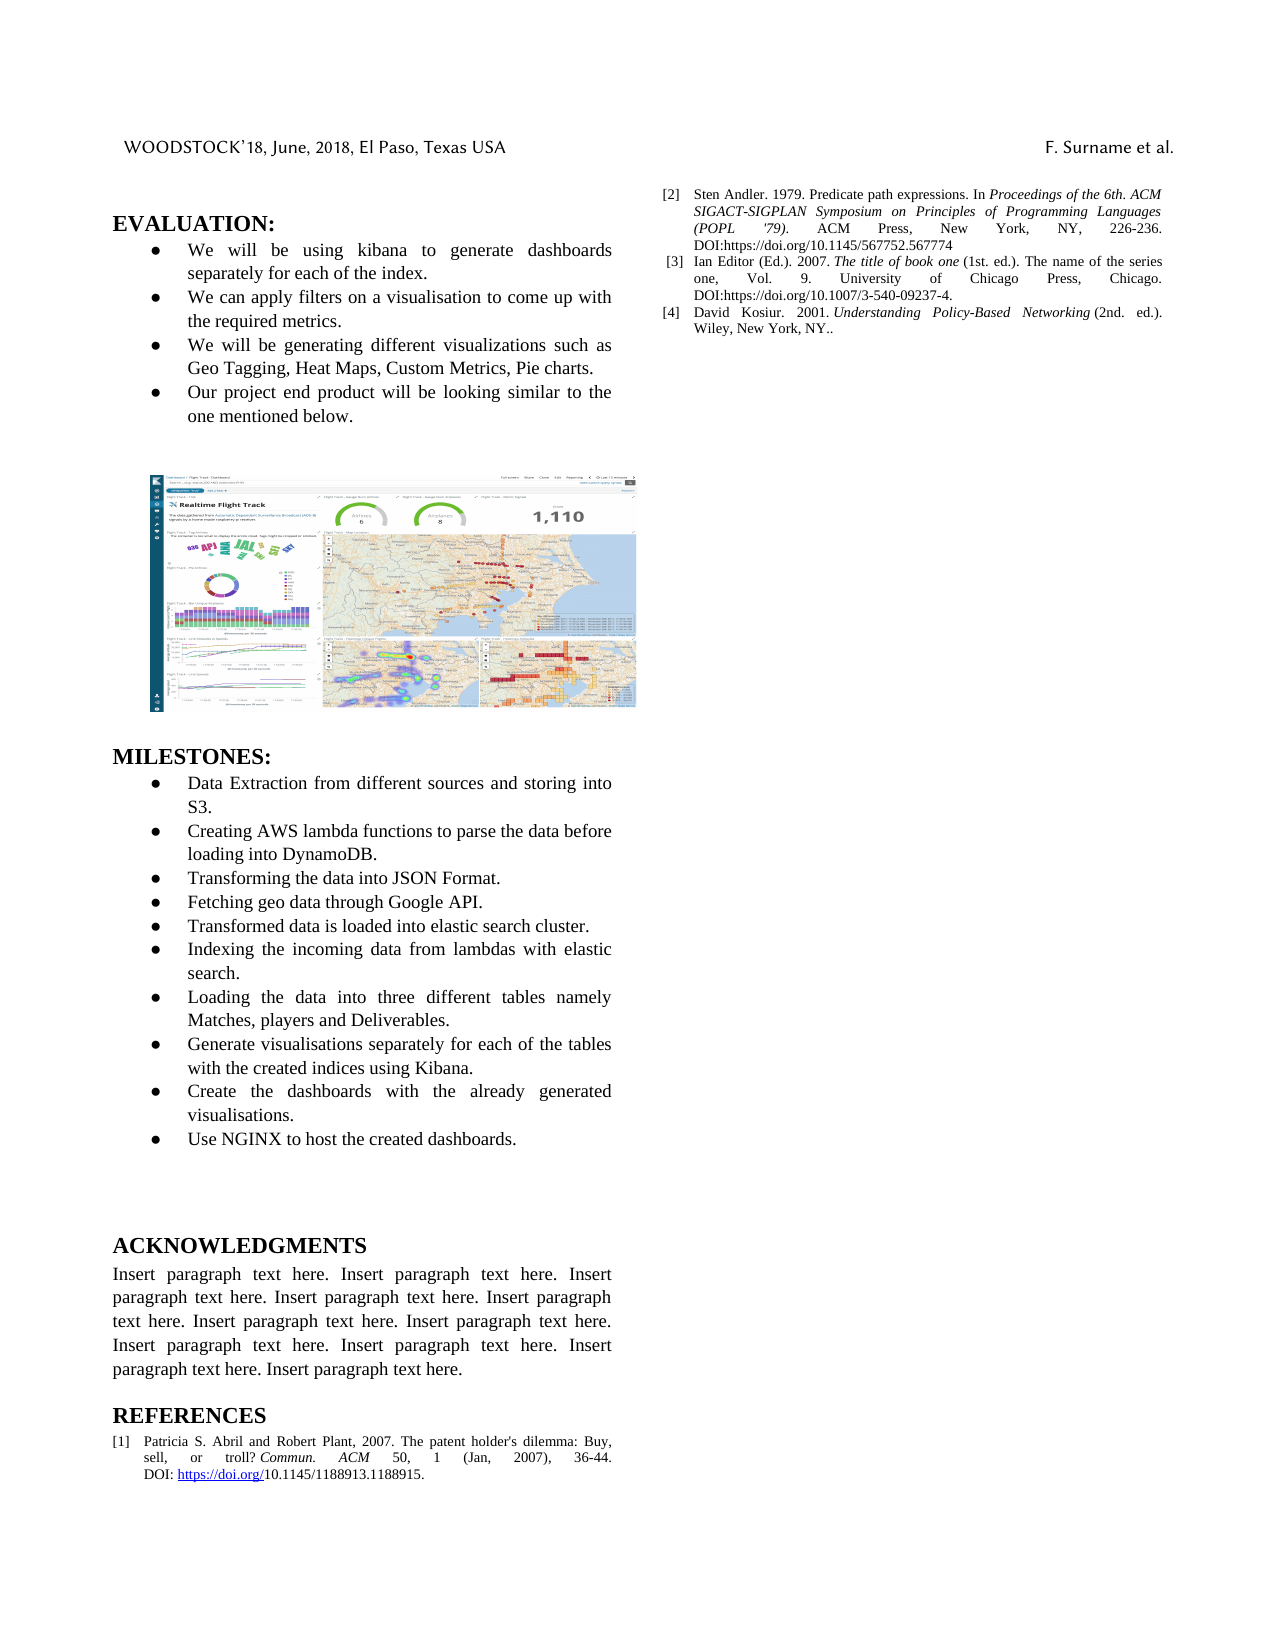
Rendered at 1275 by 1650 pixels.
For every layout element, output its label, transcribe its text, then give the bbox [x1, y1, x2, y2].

list Loading the data into three different tables namely Matches, players and Deliverables. [150, 986, 612, 1031]
list We can apply filters on a visualisation to come up with the required metrics. [150, 286, 612, 331]
picture [150, 475, 638, 712]
text [1] Patricia S. Abril and Robert Plant, 2007. The patent holder's dilemma: Buy, sell, or troll? Commun. ACM 50, 1 (Jan, 2007), 36-44. DOI: https://doi.org/10.1145/1188913.1188915. [112, 1432, 612, 1483]
list Creating AWS lambda functions to parse the data before loading into DynamoDB. [150, 819, 612, 865]
list Fetching geo data through Google API. [150, 891, 612, 912]
text [2] Sten Andler. 1979. Predicate path expressions. In Proceedings of the 6th. ACM SIGACT-SIGPLAN Symposium on Principles of Programming Languages (POPL '79). ACM Press, New York, NY, 226-236. DOI:https://doi.org/10.1145/567752.567774 [662, 186, 1162, 253]
text [3] Ian Editor (Ed.). 2007. The title of book one (1st. ed.). The name of the series one, Vol. 9. University of Chicago Press, Chicago. DOI:https://doi.org/10.1007/3-540-09237-4. [662, 253, 1162, 303]
text MILESTONES: [112, 743, 612, 769]
list Indexing the incoming data from lambdas with elastic search. [150, 938, 612, 983]
list Data Extraction from different sources and storing into S3. [150, 772, 612, 817]
list Our project end product will be looking similar to the one mentioned below. [150, 381, 612, 426]
text ACKNOWLEDGMENTS [112, 1232, 612, 1259]
list Use NGINX to host the created dashboards. [150, 1128, 612, 1149]
text EVALUATION: [112, 209, 612, 236]
list Generate visualisations separately for each of the tables with the created indices using Kibana. [150, 1033, 612, 1078]
text REFERENCES [112, 1402, 612, 1428]
list We will be generating different visualizations such as Geo Tagging, Heat Maps, Custom Metrics, Pie charts. [150, 333, 612, 379]
list Create the dashboards with the already generated visualisations. [150, 1080, 612, 1126]
text [4] David Kosiur. 2001. Understanding Policy-Based Networking (2nd. ed.). Wiley, New York, NY.. [662, 303, 1162, 337]
list Transformed data is loaded into elastic search cluster. [150, 914, 612, 936]
list Transforming the data into JSON Format. [150, 867, 612, 888]
text Insert paragraph text here. Insert paragraph text here. Insert paragraph text here. Insert paragraph text here. Insert paragraph text here. Insert paragraph text here. Insert paragraph text here. Insert paragraph text here. Insert paragraph text here. Insert paragraph text here. Insert paragraph text here. [112, 1263, 612, 1379]
list We will be using kibana to generate dashboards separately for each of the index. [150, 238, 612, 284]
